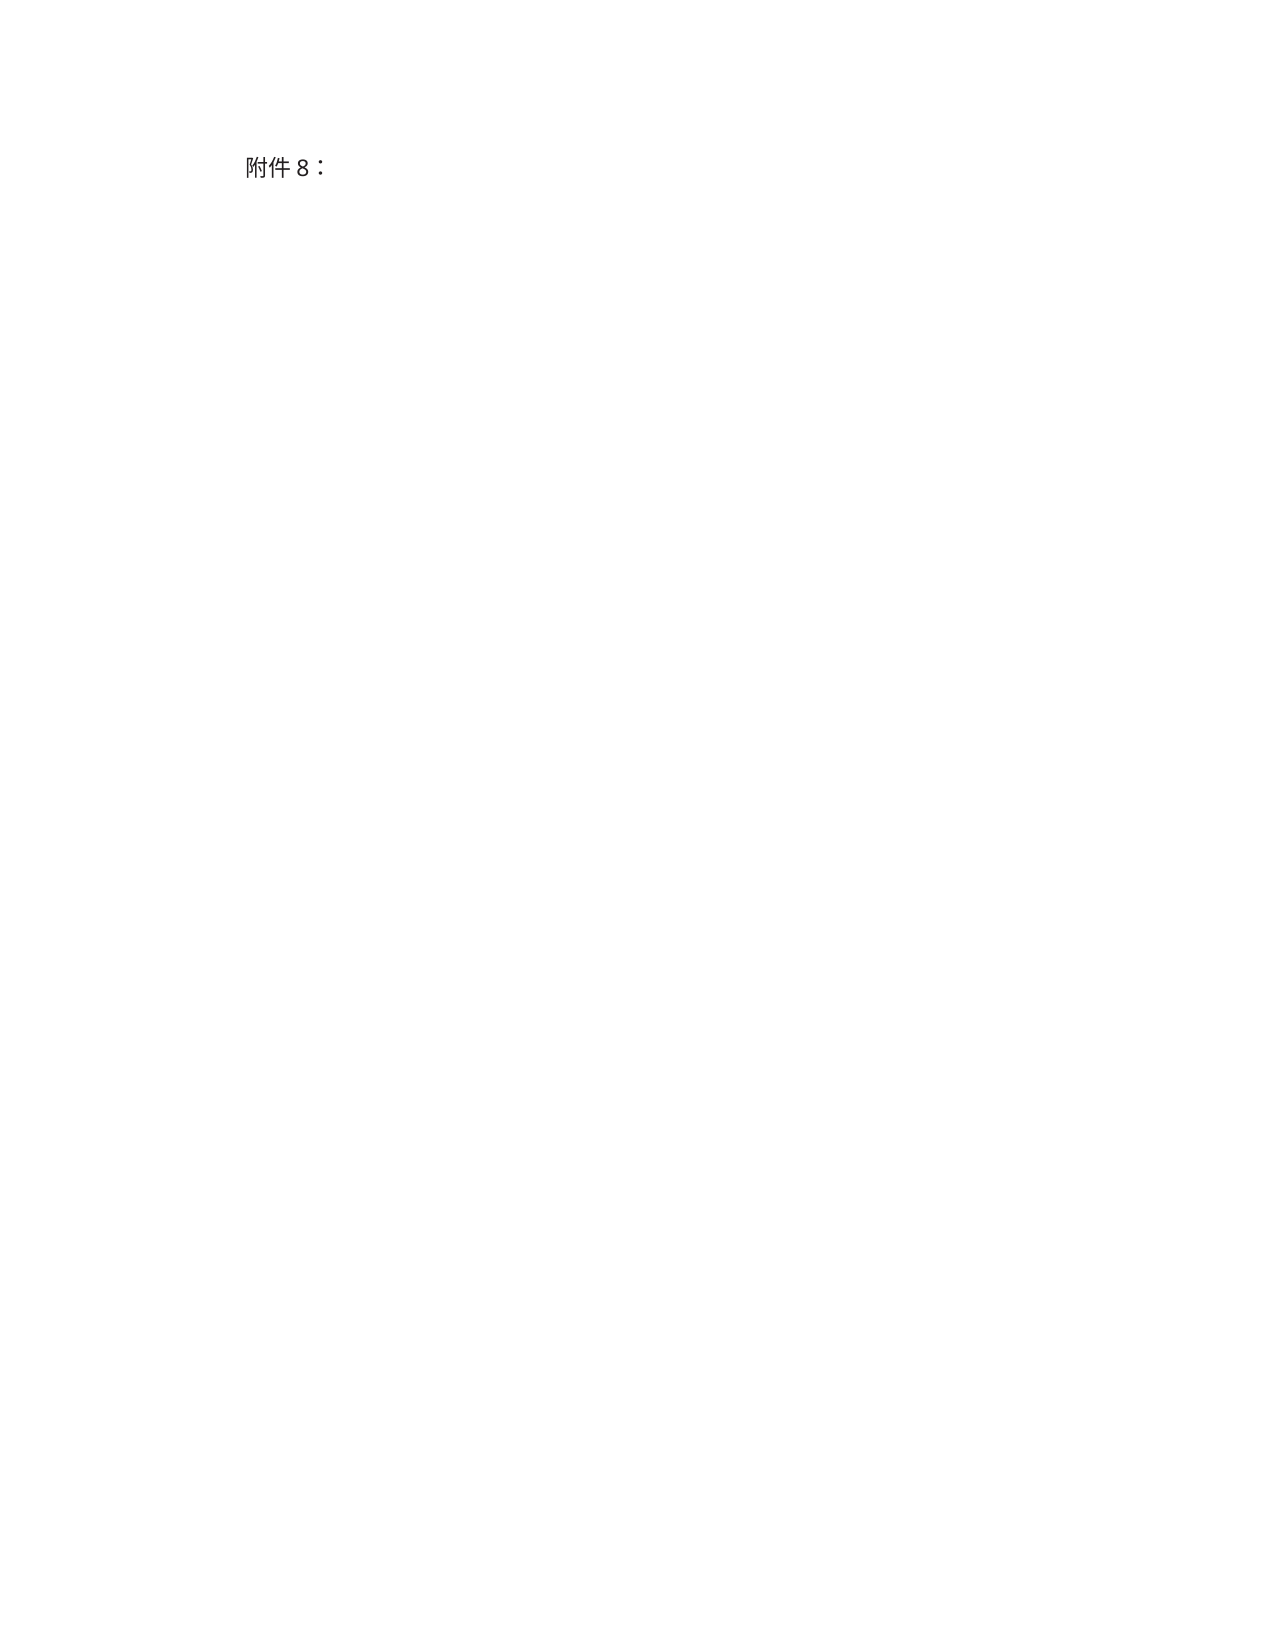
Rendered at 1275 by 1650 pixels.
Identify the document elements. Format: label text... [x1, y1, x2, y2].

text 附件8： [246, 152, 1087, 183]
